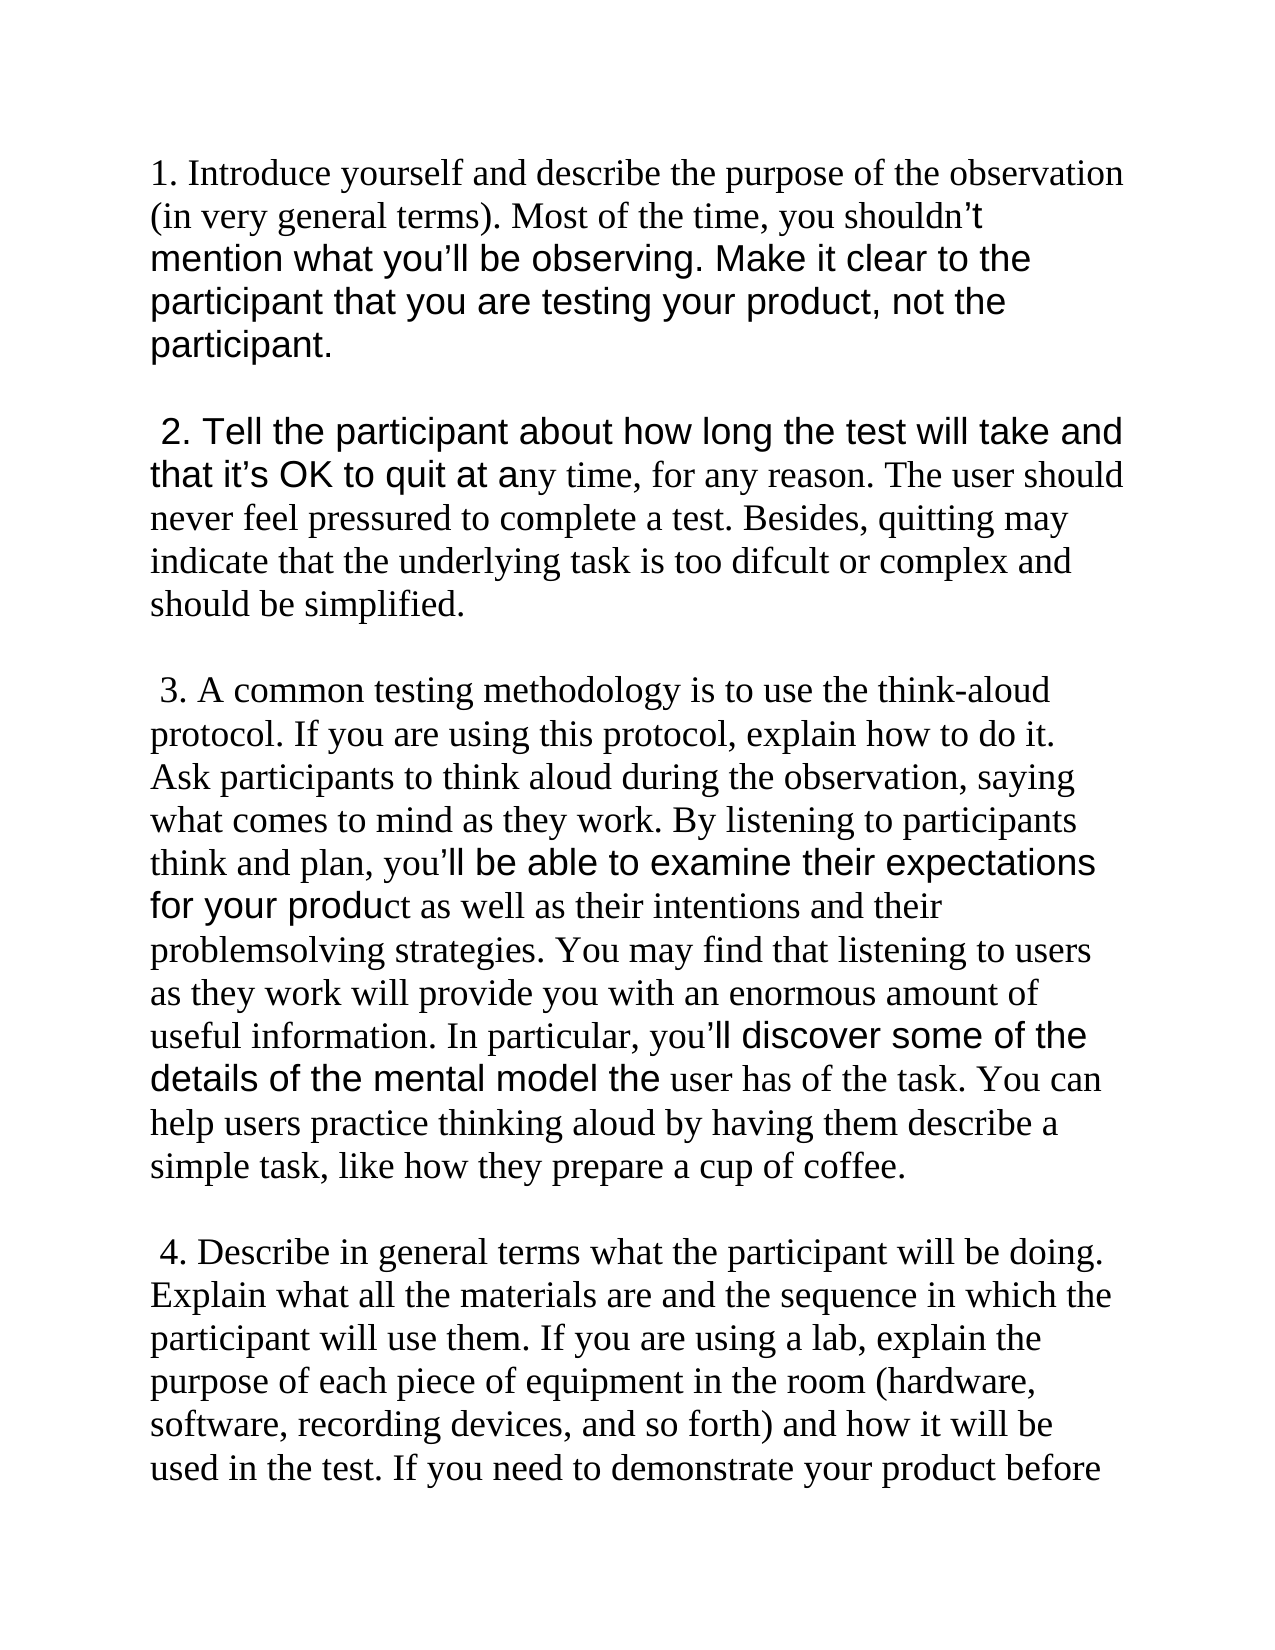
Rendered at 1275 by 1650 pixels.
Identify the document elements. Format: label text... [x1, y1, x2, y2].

text 1. Introduce yourself and describe the purpose of the observation (in very general terms). Most of the time, you shouldn’t mention what you’ll be observing. Make it clear to the participant that you are testing your product, not the participant. [150, 150, 1125, 366]
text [150, 1229, 1125, 1488]
text 2. Tell the participant about how long the test will take and that it’s OK to quit at any time, for any reason. The user should never feel pressured to complete a test. Besides, quitting may indicate that the underlying task is too difcult or complex and should be simplified. [150, 409, 1125, 625]
text 3. A common testing methodology is to use the think-aloud protocol. If you are using this protocol, explain how to do it. Ask participants to think aloud during the observation, saying what comes to mind as they work. By listening to participants think and plan, you’ll be able to examine their expectations for your product as well as their intentions and their problemsolving strategies. You may find that listening to users as they work will provide you with an enormous amount of useful information. In particular, you’ll discover some of the details of the mental model the user has of the task. You can help users practice thinking aloud by having them describe a simple task, like how they prepare a cup of coffee. [150, 668, 1125, 1186]
